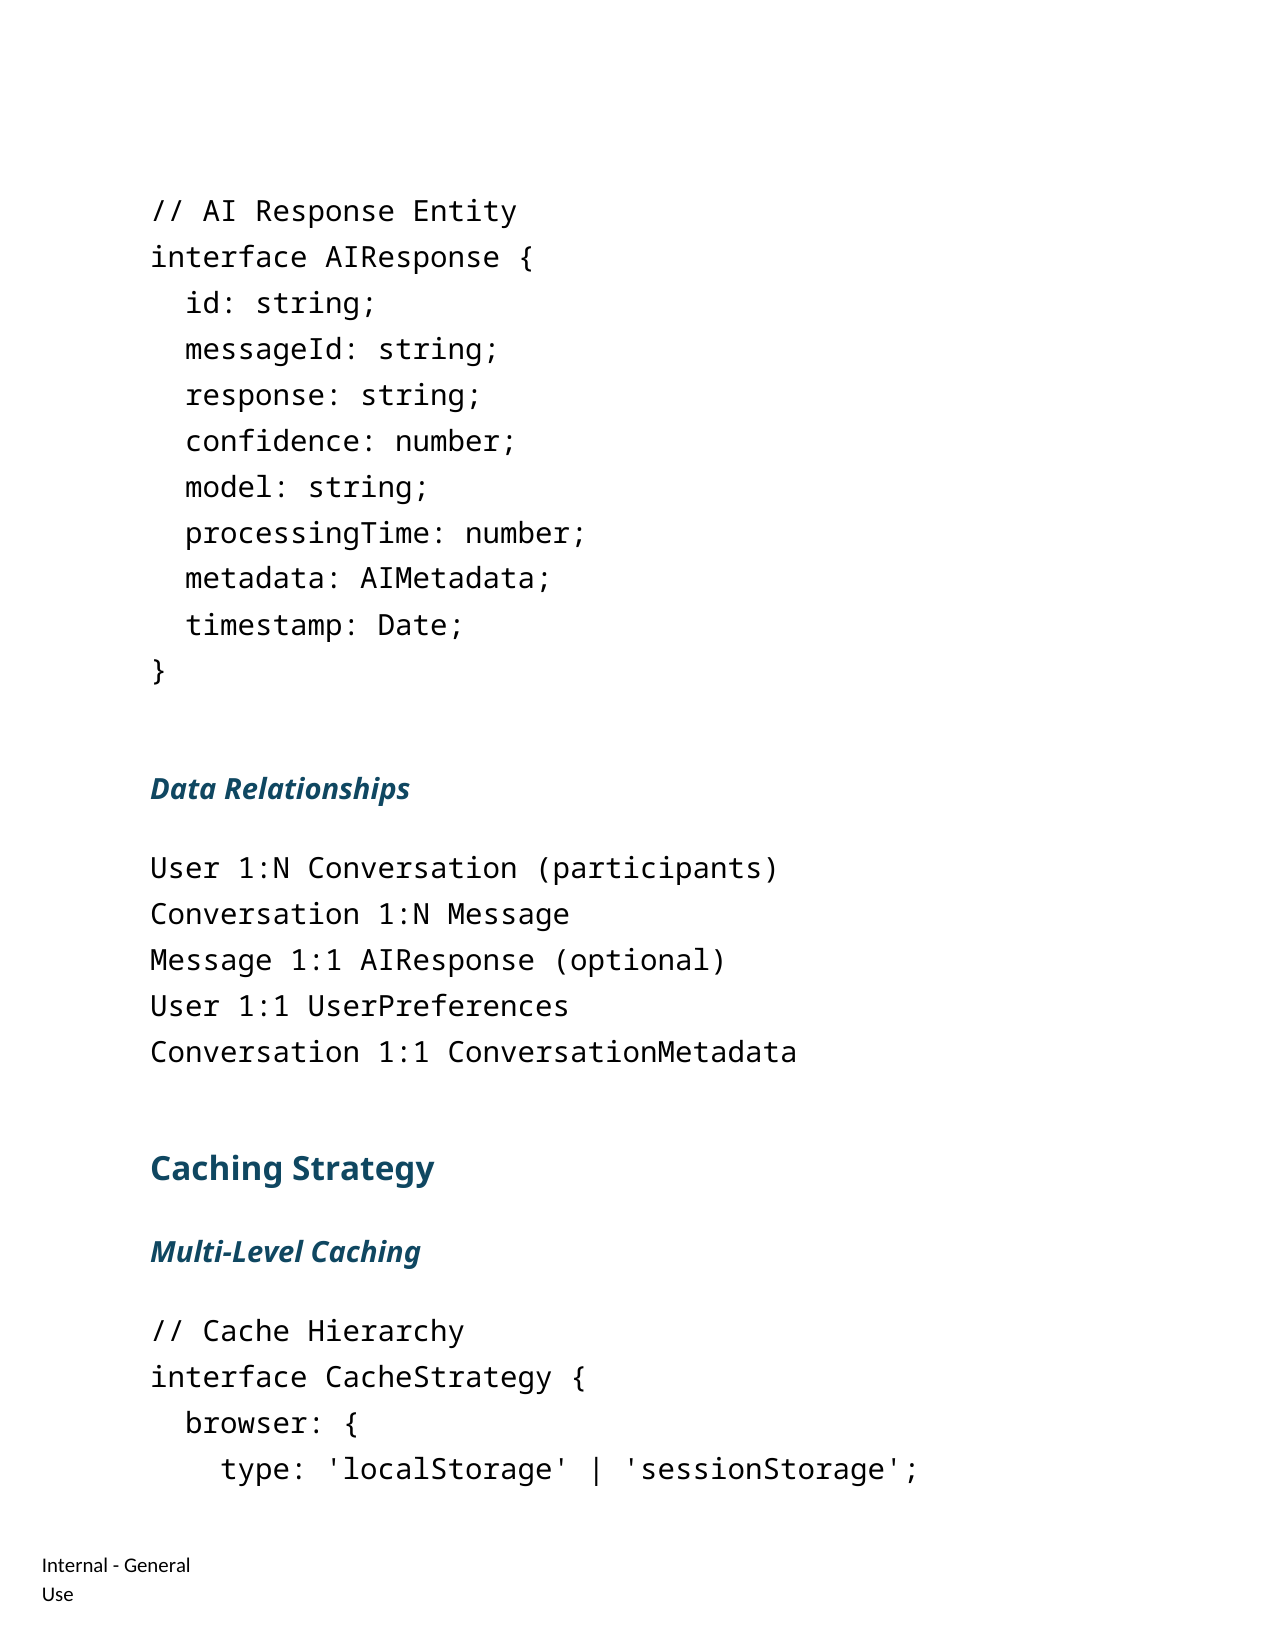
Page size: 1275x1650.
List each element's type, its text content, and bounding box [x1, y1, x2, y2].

subtitle Multi-Level Caching [150, 1231, 1125, 1271]
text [150, 1310, 1125, 1488]
subtitle Data Relationships [150, 768, 1125, 808]
subtitle Caching Strategy [150, 1145, 1125, 1191]
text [150, 150, 1125, 730]
text User 1:N Conversation (participants) Conversation 1:N Message Message 1:1 AIResponse (optional) User 1:1 UserPreferences Conversation 1:1 ConversationMetadata [150, 847, 1125, 1110]
